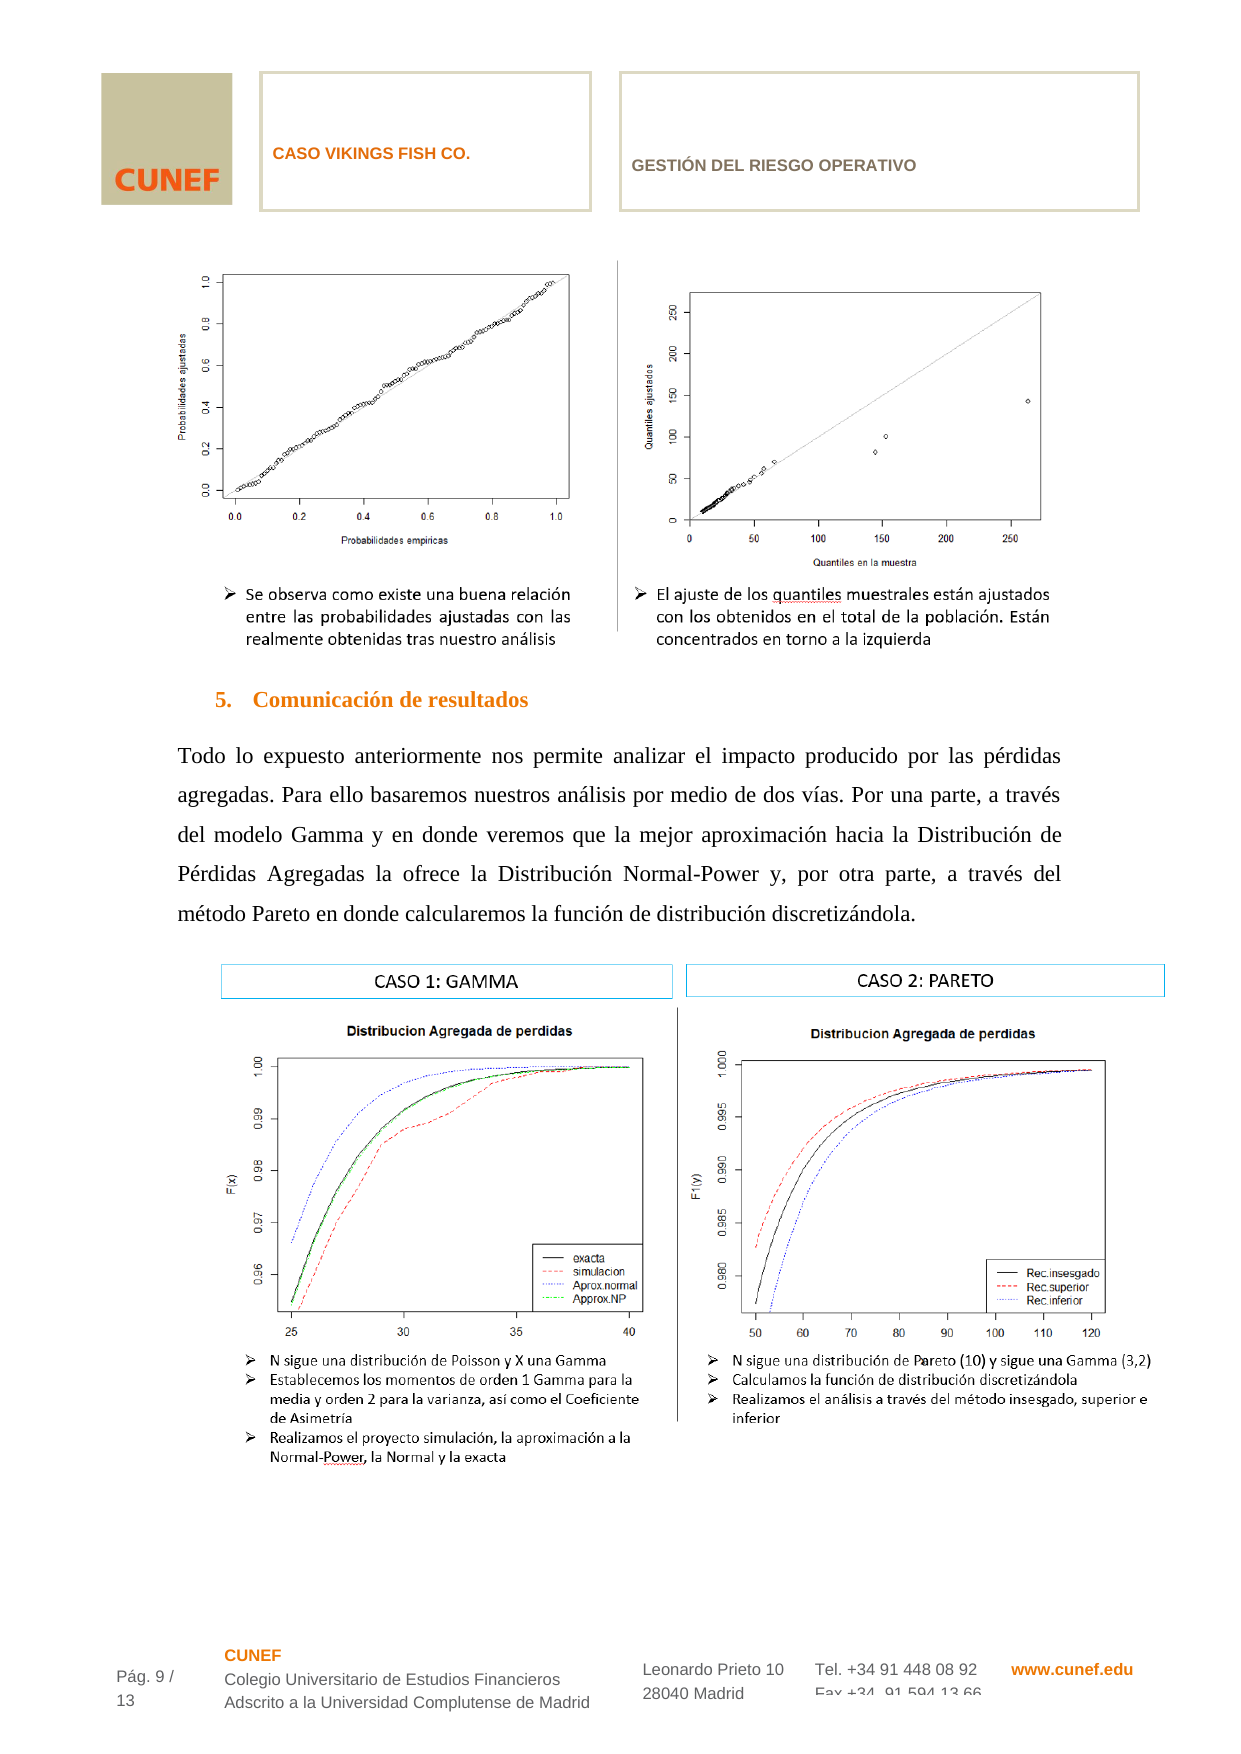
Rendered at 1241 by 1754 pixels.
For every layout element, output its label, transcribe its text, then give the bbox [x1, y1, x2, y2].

picture [101, 73, 233, 205]
picture [177, 245, 1063, 656]
picture [177, 956, 1176, 1472]
text Todo lo expuesto anteriormente nos permite analizar el impacto producido por las pérdidas agregadas. Para ello basaremos nuestros análisis por medio de dos vías. Por una parte, a través del modelo Gamma y en donde veremos que la mejor aproximación hacia la Distribución de Pérdidas Agregadas la ofrece la Distribución Normal-Power y, por otra parte, a través del método Pareto en donde calcularemos la función de distribución discretizándola. [177, 742, 1063, 926]
list Comunicación de resultados [215, 686, 1063, 712]
